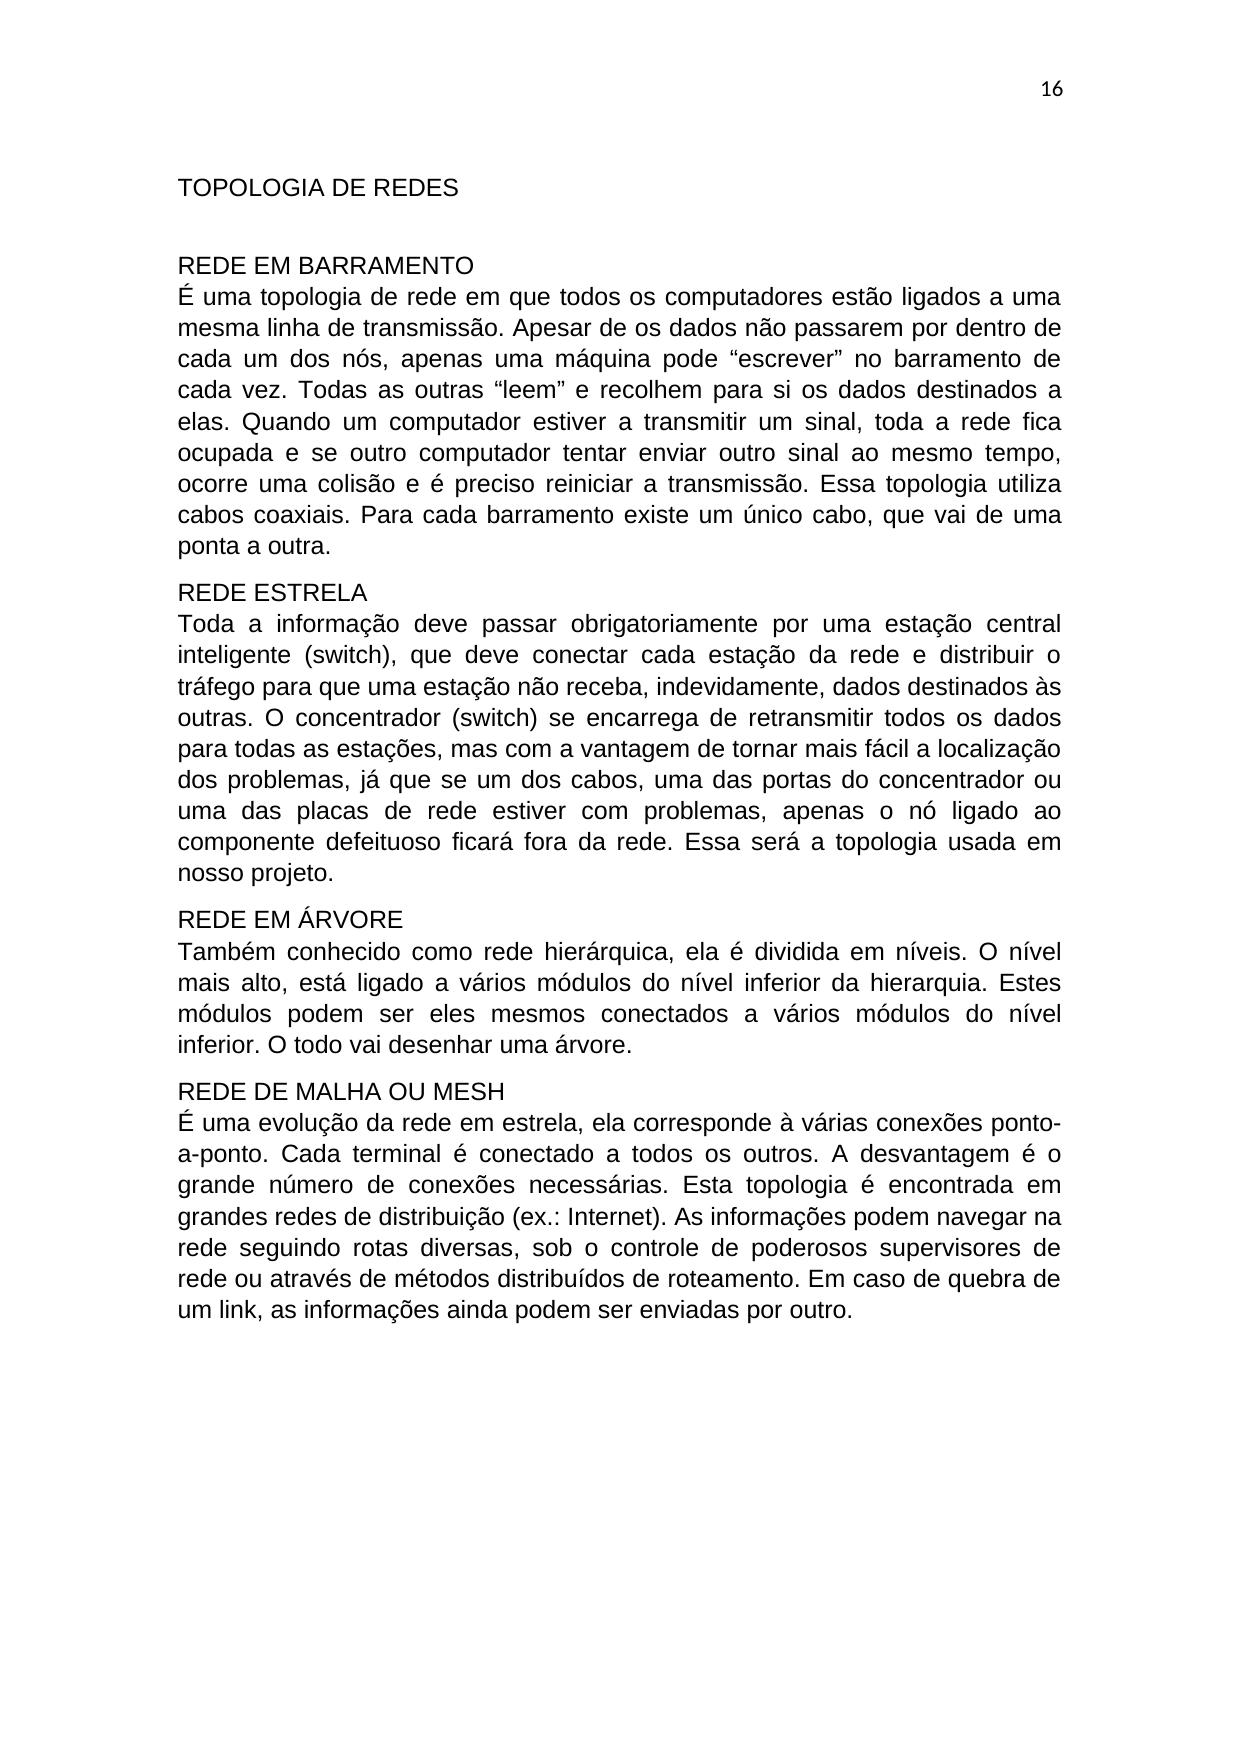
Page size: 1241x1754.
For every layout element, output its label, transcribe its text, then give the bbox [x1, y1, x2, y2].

subtitle REDE EM ÁRVORE [177, 906, 1063, 934]
subtitle REDE ESTRELA [177, 578, 1063, 607]
text É uma topologia de rede em que todos os computadores estão ligados a uma mesma linha de transmissão. Apesar de os dados não passarem por dentro de cada um dos nós, apenas uma máquina pode “escrever” no barramento de cada vez. Todas as outras “leem” e recolhem para si os dados destinados a elas. Quando um computador estiver a transmitir um sinal, toda a rede fica ocupada e se outro computador tentar enviar outro sinal ao mesmo tempo, ocorre uma colisão e é preciso reiniciar a transmissão. Essa topologia utiliza cabos coaxiais. Para cada barramento existe um único cabo, que vai de uma ponta a outra. [177, 282, 1063, 559]
text É uma evolução da rede em estrela, ela corresponde à várias conexões ponto-a-ponto. Cada terminal é conectado a todos os outros. A desvantagem é o grande número de conexões necessárias. Esta topologia é encontrada em grandes redes de distribuição (ex.: Internet). As informações podem navegar na rede seguindo rotas diversas, sob o controle de poderosos supervisores de rede ou através de métodos distribuídos de roteamento. Em caso de quebra de um link, as informações ainda podem ser enviadas por outro. [177, 1108, 1063, 1323]
subtitle REDE DE MALHA OU MESH [177, 1077, 1063, 1106]
subtitle REDE EM BARRAMENTO [177, 251, 1063, 280]
text Também conhecido como rede hierárquica, ela é dividida em níveis. O nível mais alto, está ligado a vários módulos do nível inferior da hierarquia. Estes módulos podem ser eles mesmos conectados a vários módulos do nível inferior. O todo vai desenhar uma árvore. [177, 937, 1063, 1058]
subtitle TOPOLOGIA DE REDES [177, 173, 1063, 201]
text Toda a informação deve passar obrigatoriamente por uma estação central inteligente (switch), que deve conectar cada estação da rede e distribuir o tráfego para que uma estação não receba, indevidamente, dados destinados às outras. O concentrador (switch) se encarrega de retransmitir todos os dados para todas as estações, mas com a vantagem de tornar mais fácil a localização dos problemas, já que se um dos cabos, uma das portas do concentrador ou uma das placas de rede estiver com problemas, apenas o nó ligado ao componente defeituoso ficará fora da rede. Essa será a topologia usada em nosso projeto. [177, 609, 1063, 887]
